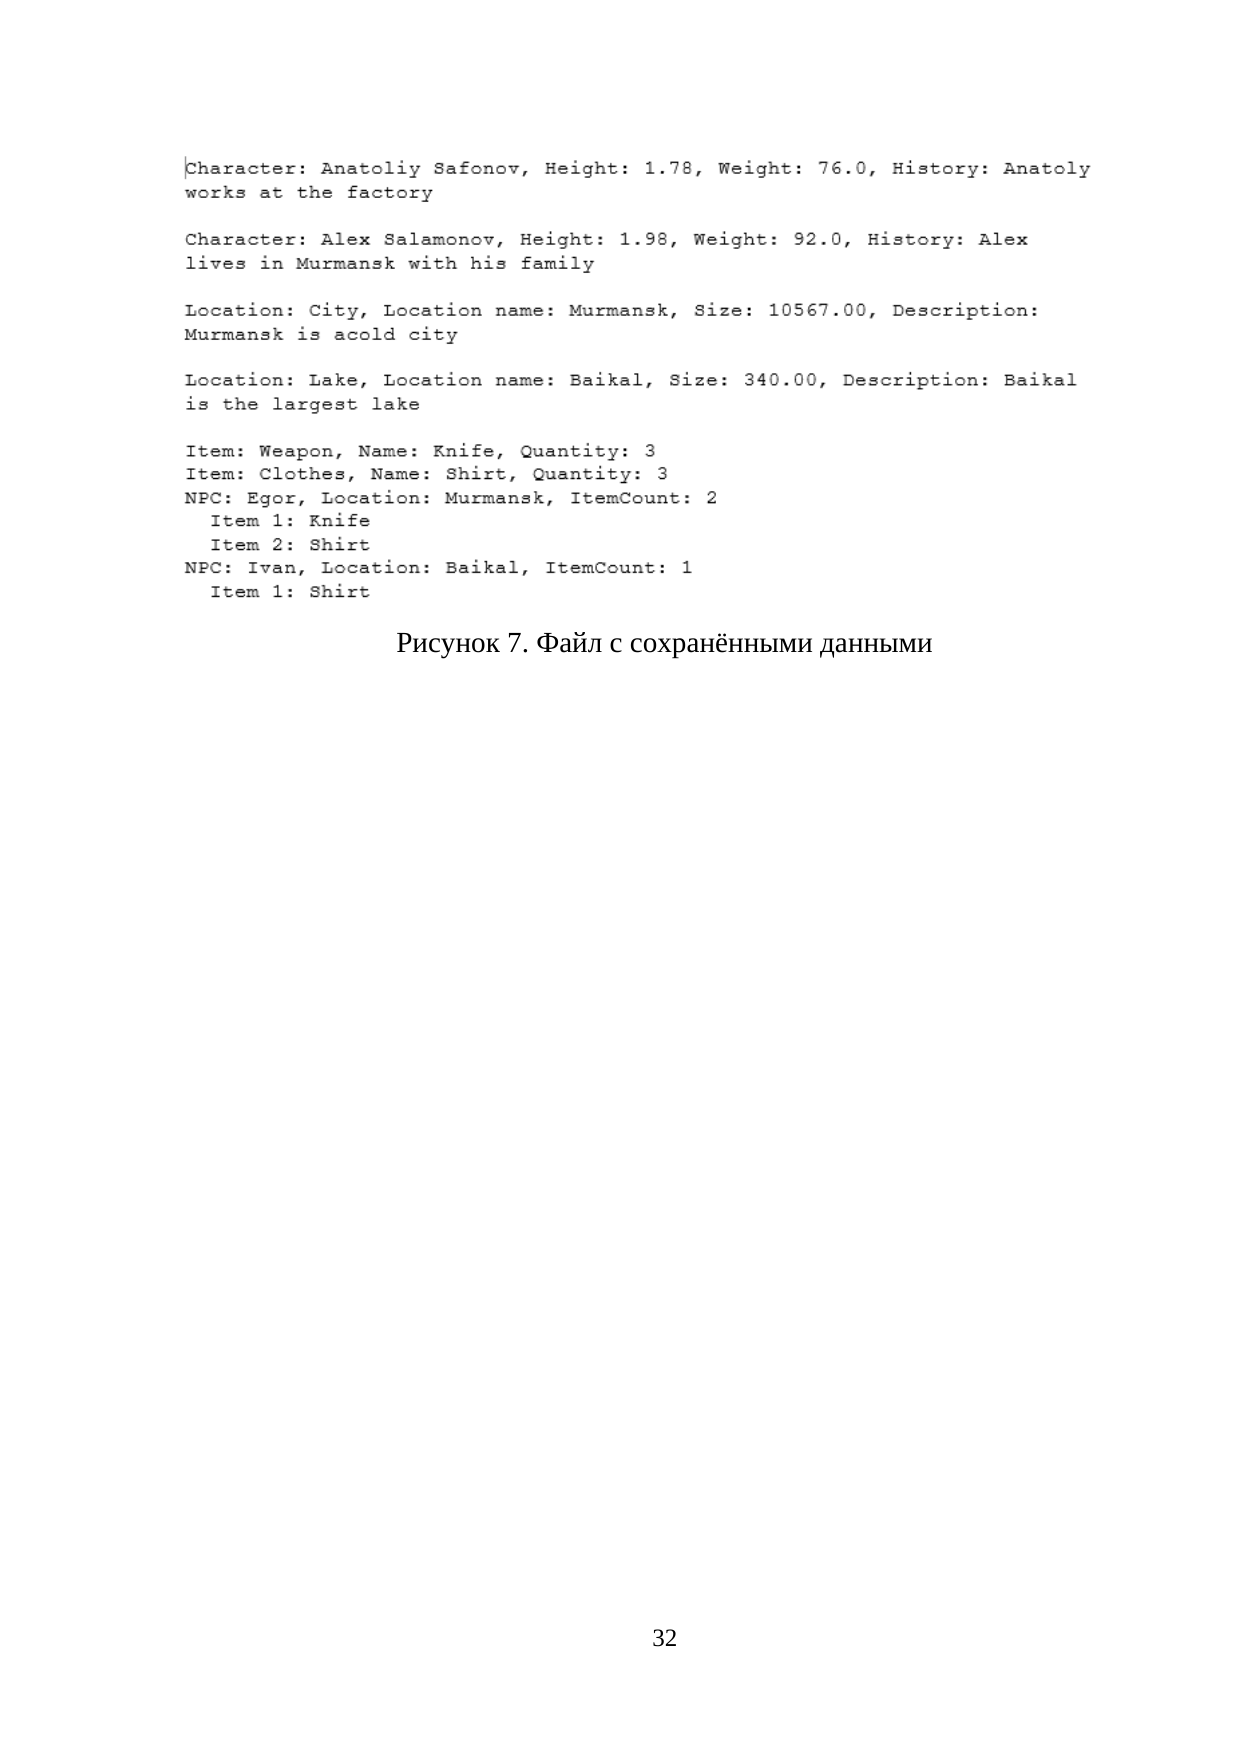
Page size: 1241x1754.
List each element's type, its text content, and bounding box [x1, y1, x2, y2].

text Рисунок 7. Файл с сохранёнными данными [177, 626, 1152, 659]
picture [177, 131, 1152, 612]
